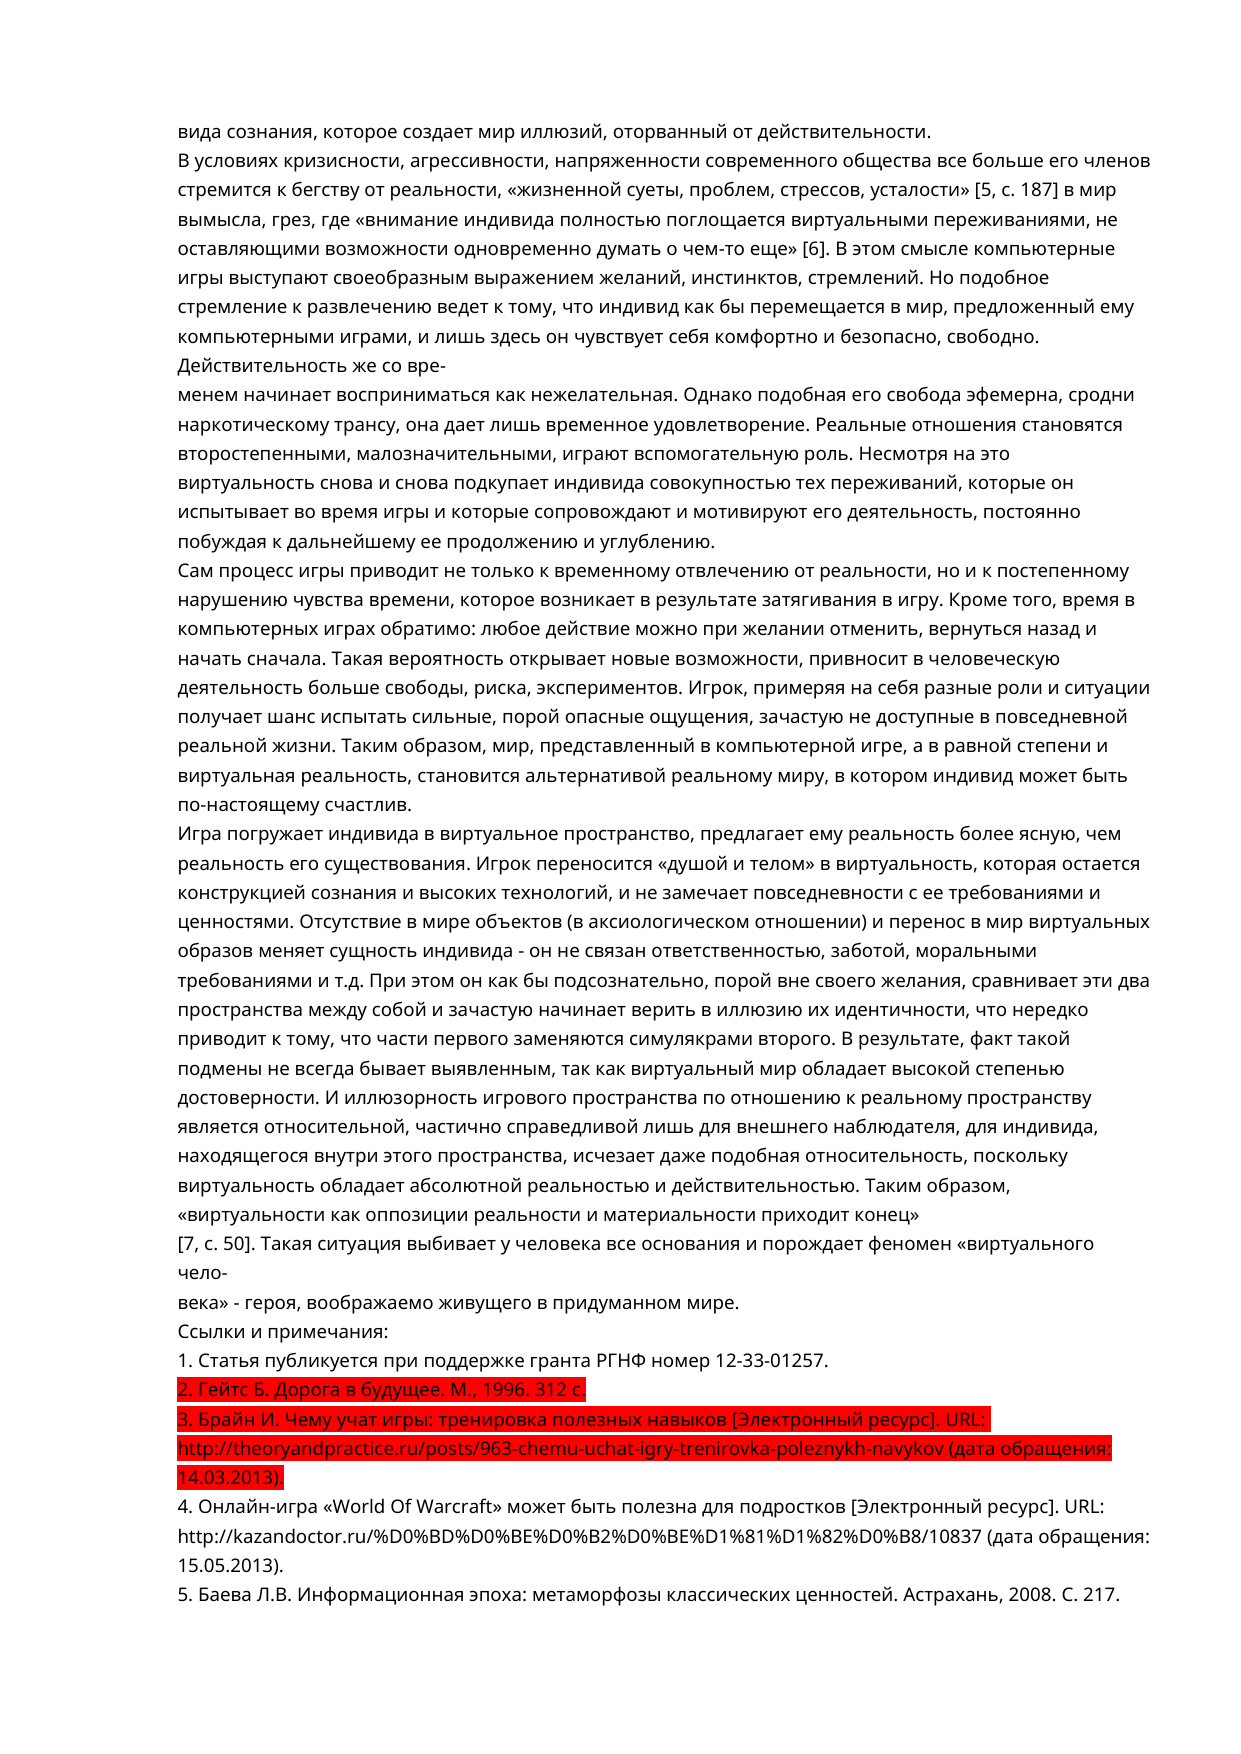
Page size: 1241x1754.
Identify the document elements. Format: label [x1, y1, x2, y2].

text [177, 118, 1152, 1607]
